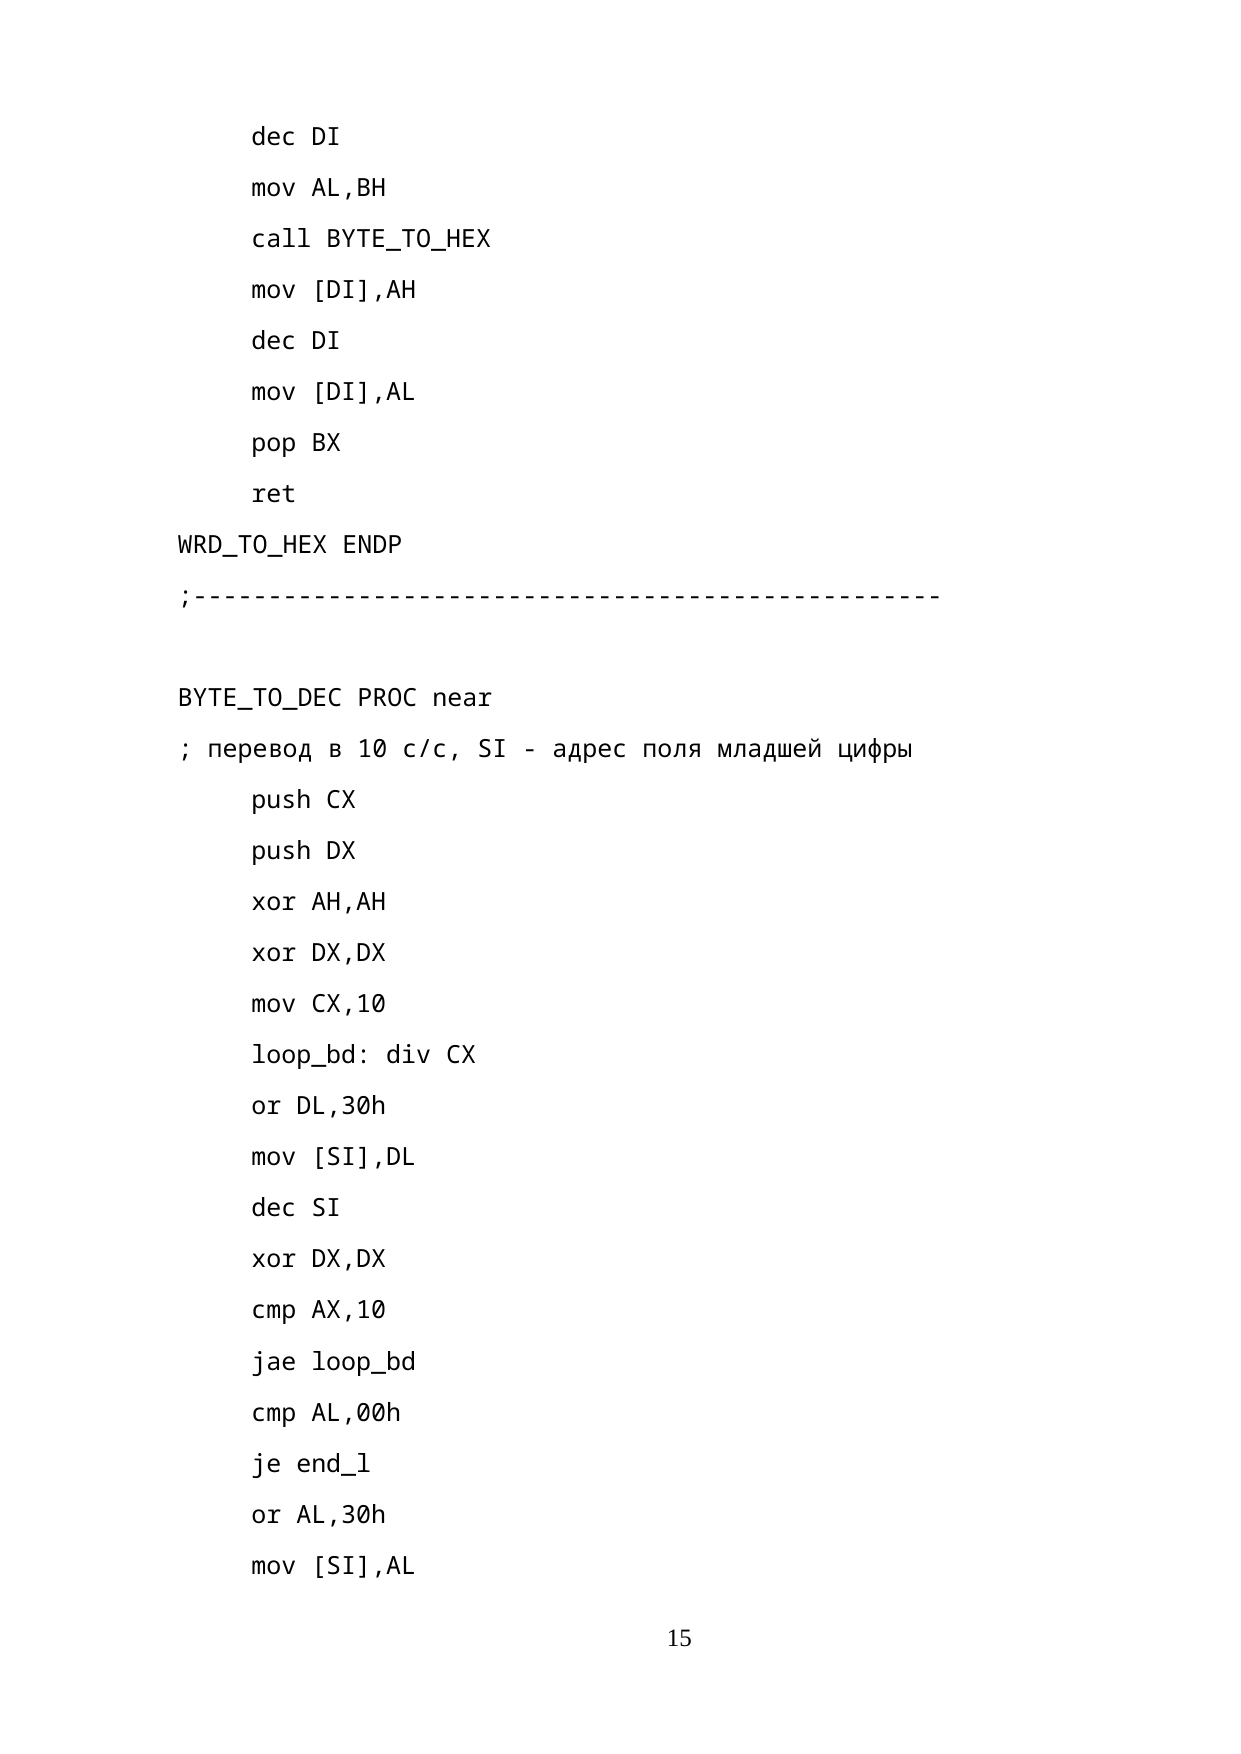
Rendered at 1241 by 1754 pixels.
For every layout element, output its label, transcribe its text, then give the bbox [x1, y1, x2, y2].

list call BYTE_TO_HEX [177, 220, 1181, 254]
list xor AH,AH [177, 884, 1181, 918]
list push CX [177, 782, 1181, 816]
list ;-------------------------------------------------- [177, 577, 1181, 612]
list cmp AX,10 [177, 1292, 1181, 1326]
list mov [DI],AL [177, 373, 1181, 407]
list or AL,30h [177, 1496, 1181, 1530]
list dec DI [177, 322, 1181, 356]
list mov AL,BH [177, 169, 1181, 203]
list or DL,30h [177, 1088, 1181, 1122]
list mov [DI],AH [177, 271, 1181, 305]
list cmp AL,00h [177, 1394, 1181, 1428]
list mov [SI],AL [177, 1547, 1181, 1581]
list BYTE_TO_DEC PROC near [177, 679, 1181, 714]
list je end_l [177, 1445, 1181, 1479]
list loop_bd: div CX [177, 1037, 1181, 1071]
list ; перевод в 10 с/с, SI - адрес поля младшей цифры [177, 731, 1181, 765]
list mov [SI],DL [177, 1139, 1181, 1173]
list ret [177, 475, 1181, 509]
list xor DX,DX [177, 935, 1181, 969]
list pop BX [177, 424, 1181, 458]
list xor DX,DX [177, 1241, 1181, 1275]
list push DX [177, 833, 1181, 867]
list dec SI [177, 1190, 1181, 1224]
list jae loop_bd [177, 1343, 1181, 1377]
list dec DI [177, 118, 1181, 152]
list WRD_TO_HEX ENDP [177, 526, 1181, 561]
list mov CX,10 [177, 986, 1181, 1020]
